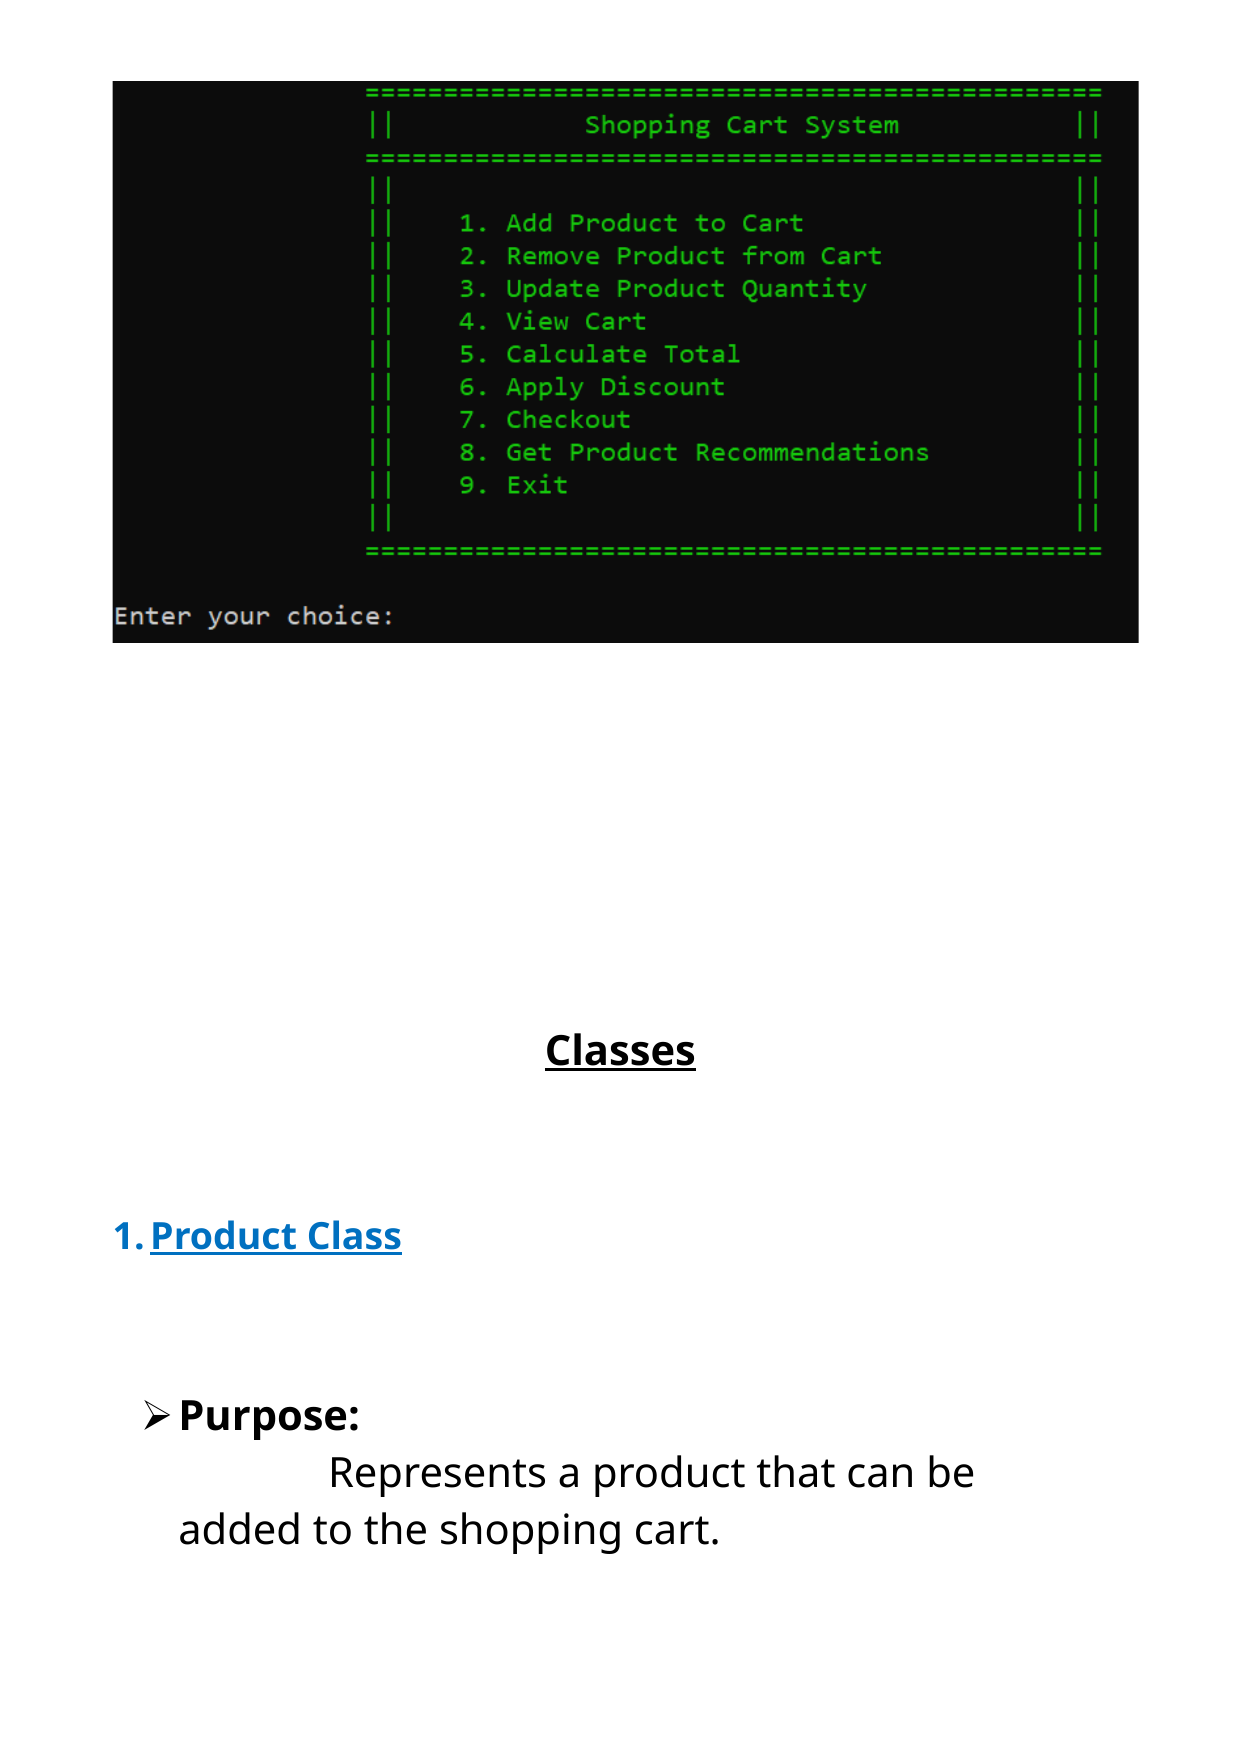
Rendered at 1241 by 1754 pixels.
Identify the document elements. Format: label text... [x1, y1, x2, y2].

text Classes [150, 1020, 1090, 1077]
list Product Class [112, 1209, 1090, 1260]
list Represents a product that can be added to the shopping cart. [178, 1443, 1090, 1556]
list Purpose: [141, 1386, 1090, 1443]
picture [112, 81, 1139, 643]
